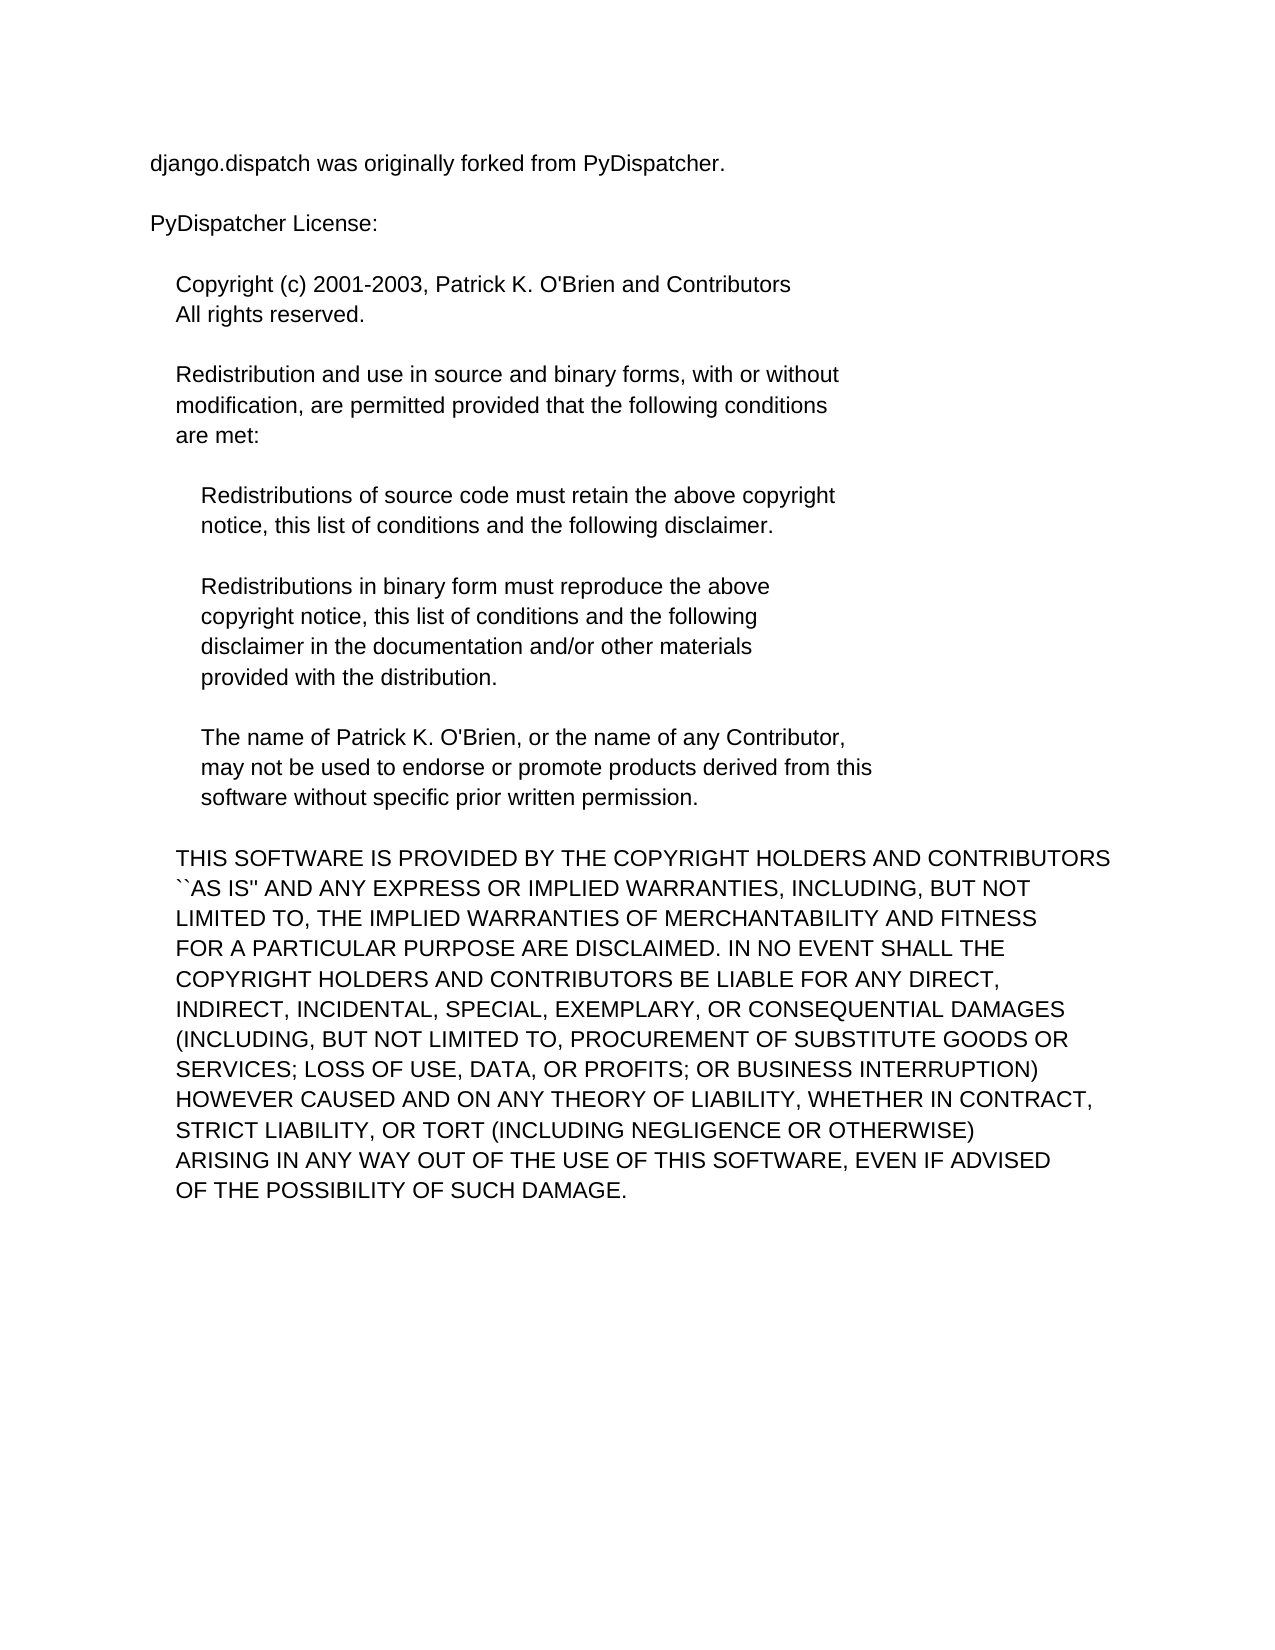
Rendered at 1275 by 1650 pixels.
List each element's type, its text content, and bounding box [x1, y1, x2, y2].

text may not be used to endorse or promote products derived from this [150, 754, 1125, 781]
text ``AS IS'' AND ANY EXPRESS OR IMPLIED WARRANTIES, INCLUDING, BUT NOT [150, 875, 1125, 901]
text software without specific prior written permission. [150, 784, 1125, 811]
text SERVICES; LOSS OF USE, DATA, OR PROFITS; OR BUSINESS INTERRUPTION) [150, 1056, 1125, 1083]
text ARISING IN ANY WAY OUT OF THE USE OF THIS SOFTWARE, EVEN IF ADVISED [150, 1147, 1125, 1173]
text INDIRECT, INCIDENTAL, SPECIAL, EXEMPLARY, OR CONSEQUENTIAL DAMAGES [150, 996, 1125, 1022]
text Copyright (c) 2001-2003, Patrick K. O'Brien and Contributors [150, 271, 1125, 297]
text PyDispatcher License: [150, 210, 1125, 237]
text Redistributions of source code must retain the above copyright [150, 482, 1125, 509]
text STRICT LIABILITY, OR TORT (INCLUDING NEGLIGENCE OR OTHERWISE) [150, 1117, 1125, 1143]
text FOR A PARTICULAR PURPOSE ARE DISCLAIMED. IN NO EVENT SHALL THE [150, 935, 1125, 962]
text Redistribution and use in source and binary forms, with or without [150, 361, 1125, 388]
text modification, are permitted provided that the following conditions [150, 392, 1125, 418]
text provided with the distribution. [150, 663, 1125, 690]
text HOWEVER CAUSED AND ON ANY THEORY OF LIABILITY, WHETHER IN CONTRACT, [150, 1086, 1125, 1113]
text django.dispatch was originally forked from PyDispatcher. [150, 150, 1125, 176]
text THIS SOFTWARE IS PROVIDED BY THE COPYRIGHT HOLDERS AND CONTRIBUTORS [150, 845, 1125, 871]
text COPYRIGHT HOLDERS AND CONTRIBUTORS BE LIABLE FOR ANY DIRECT, [150, 966, 1125, 992]
text copyright notice, this list of conditions and the following [150, 603, 1125, 629]
text (INCLUDING, BUT NOT LIMITED TO, PROCUREMENT OF SUBSTITUTE GOODS OR [150, 1026, 1125, 1052]
text LIMITED TO, THE IMPLIED WARRANTIES OF MERCHANTABILITY AND FITNESS [150, 905, 1125, 932]
text The name of Patrick K. O'Brien, or the name of any Contributor, [150, 724, 1125, 750]
text All rights reserved. [150, 301, 1125, 327]
text Redistributions in binary form must reproduce the above [150, 573, 1125, 599]
text notice, this list of conditions and the following disclaimer. [150, 512, 1125, 539]
text disclaimer in the documentation and/or other materials [150, 633, 1125, 660]
text are met: [150, 422, 1125, 448]
text OF THE POSSIBILITY OF SUCH DAMAGE. [150, 1177, 1125, 1203]
